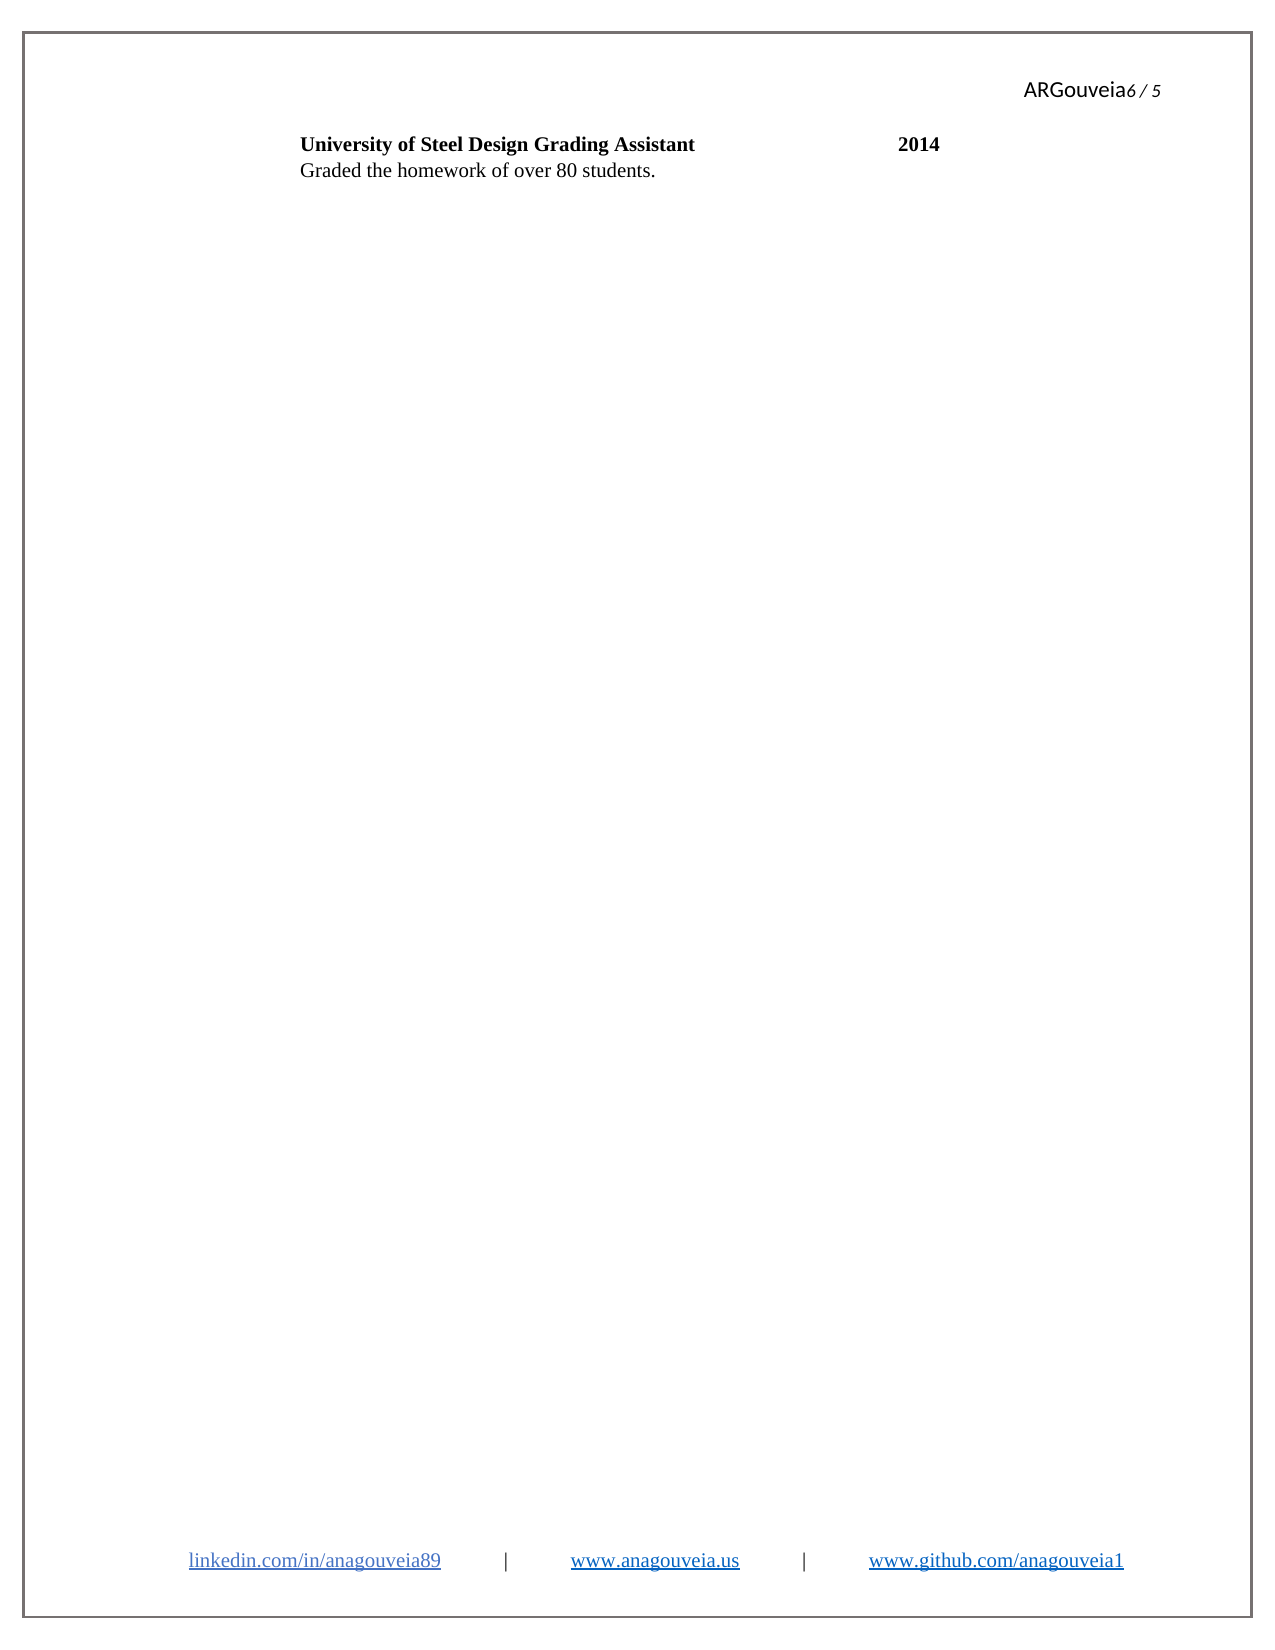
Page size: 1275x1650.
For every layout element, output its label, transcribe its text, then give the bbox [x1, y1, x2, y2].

text University of Steel Design Grading Assistant 2014 [300, 132, 1162, 156]
text Graded the homework of over 80 students. [300, 158, 1162, 182]
